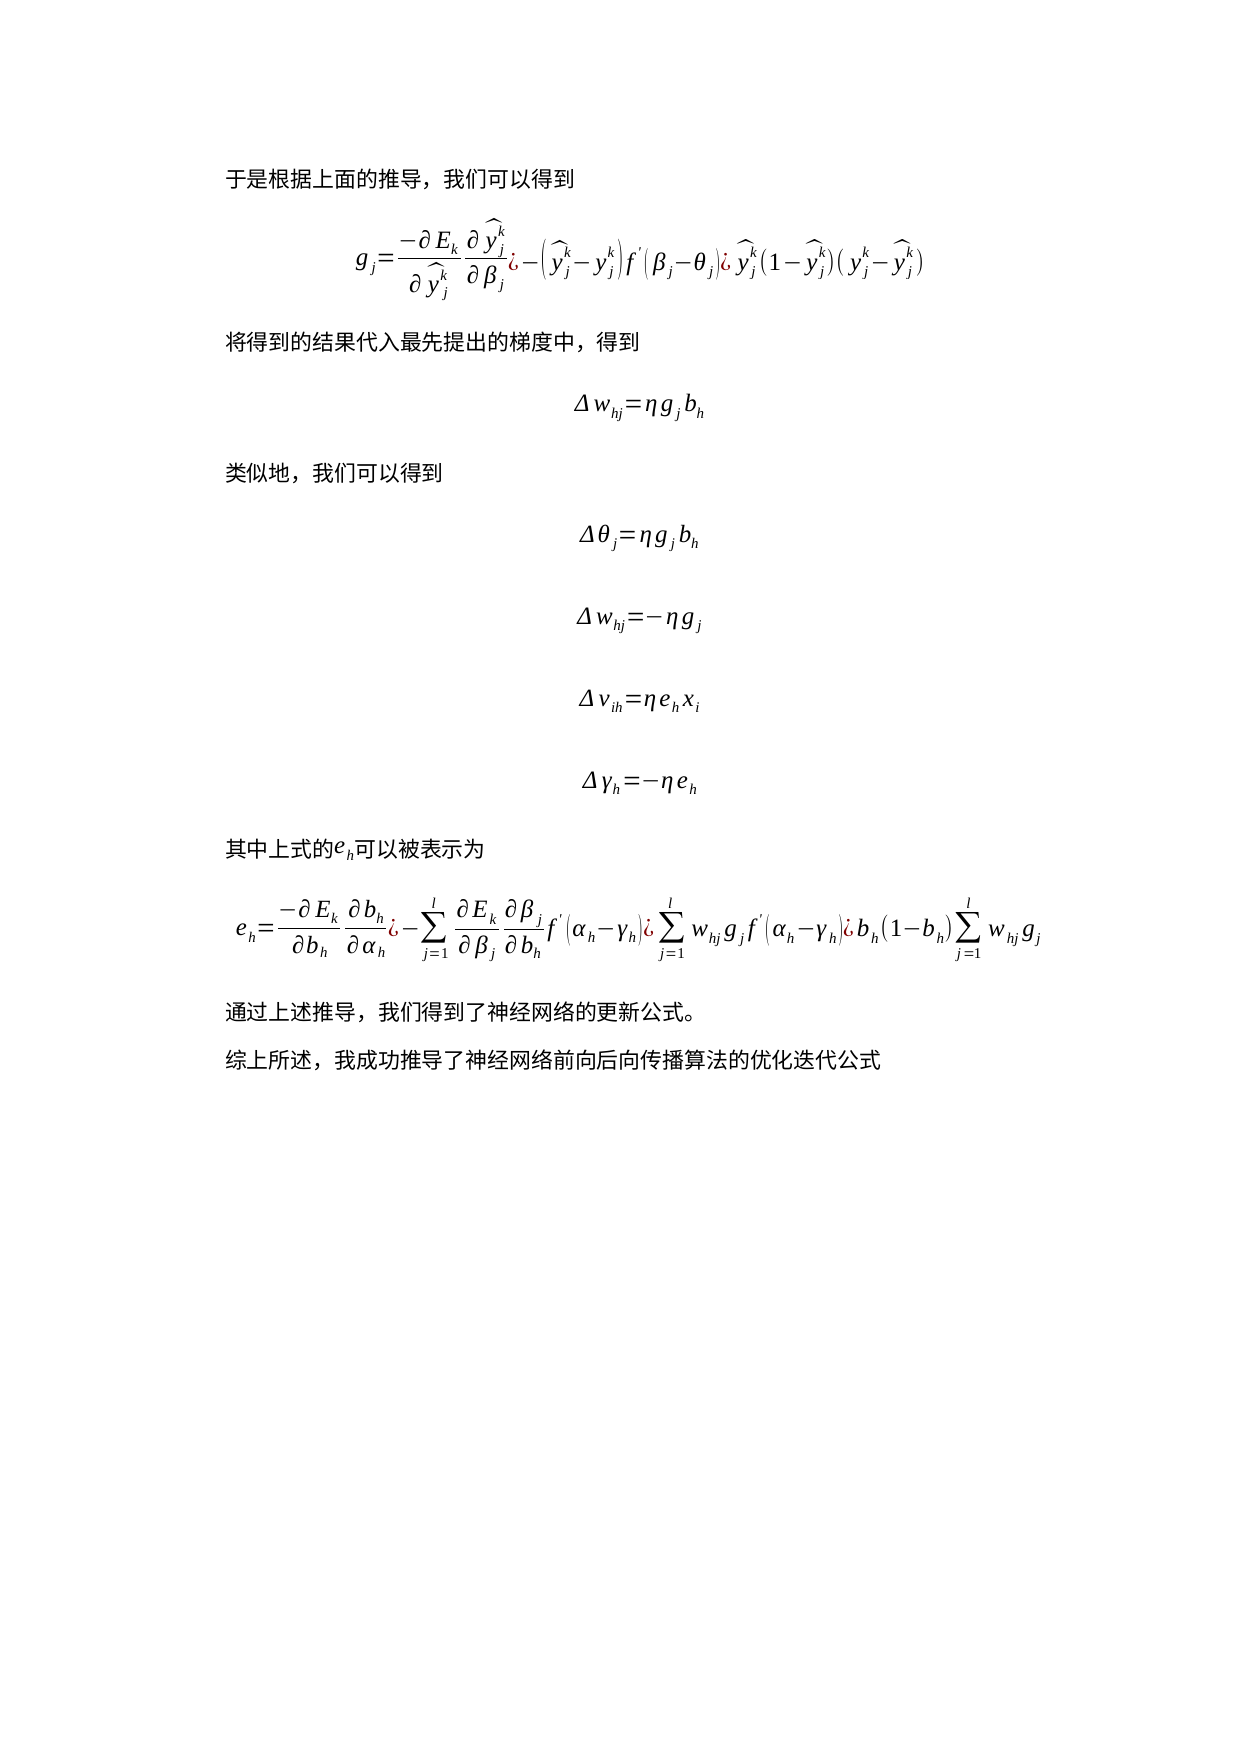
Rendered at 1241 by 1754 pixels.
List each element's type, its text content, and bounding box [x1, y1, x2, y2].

text 将得到的结果代入最先提出的梯度中，得到 [225, 325, 1053, 357]
text 于是根据上面的推导，我们可以得到 [225, 162, 1053, 194]
text 通过上述推导，我们得到了神经网络的更新公式。 [225, 994, 1053, 1027]
text 综上所述，我成功推导了神经网络前向后向传播算法的优化迭代公式 [225, 1042, 1053, 1075]
text 类似地，我们可以得到 [225, 455, 1053, 488]
text 其中上式的可以被表示为 [225, 831, 1053, 864]
